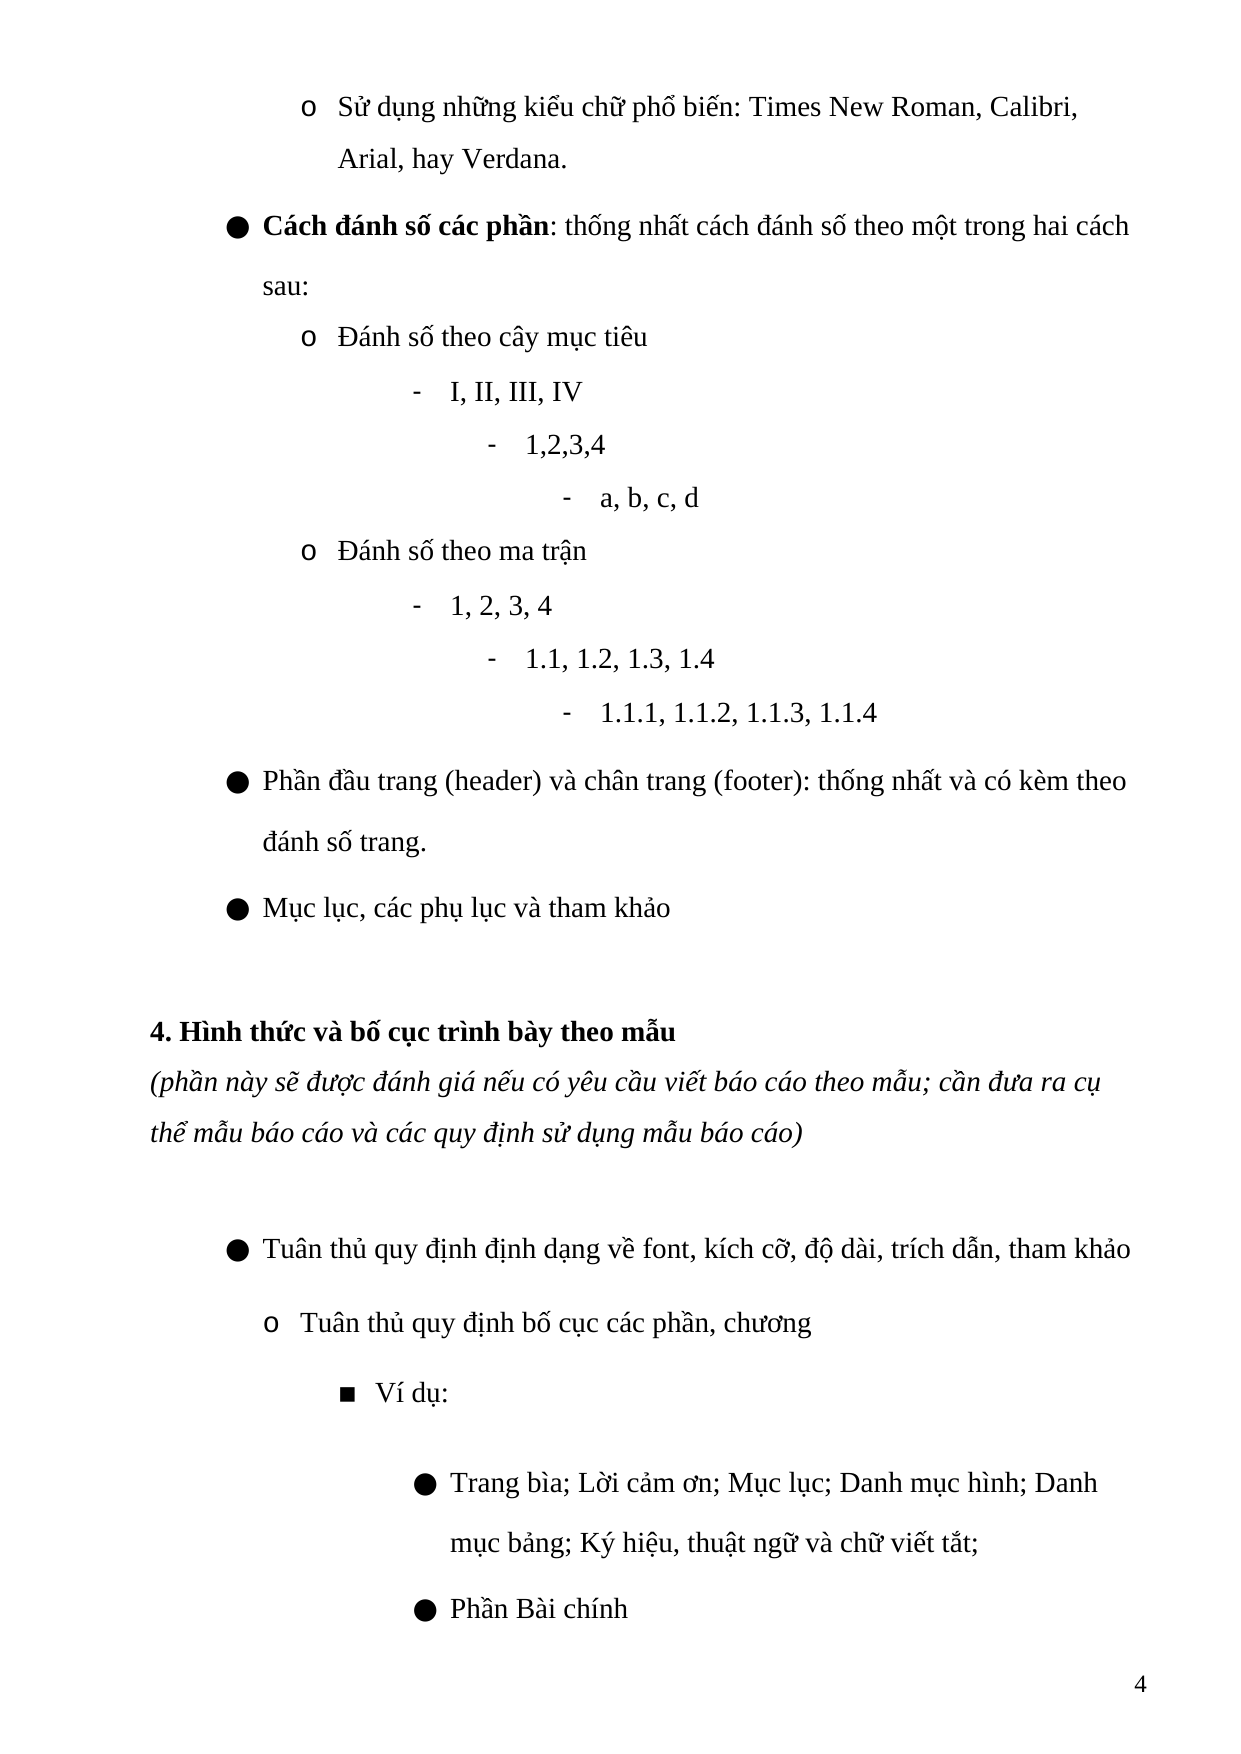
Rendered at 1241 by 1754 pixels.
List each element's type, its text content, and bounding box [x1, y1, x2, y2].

list Đánh số theo ma trận [300, 533, 1146, 569]
list Phần Bài chính [412, 1576, 1146, 1636]
list Tuân thủ quy định định dạng về font, kích cỡ, độ dài, trích dẫn, tham khảo [225, 1216, 1146, 1275]
text 4. Hình thức và bố cục trình bày theo mẫu [150, 1014, 1146, 1048]
list Đánh số theo cây mục tiêu [300, 319, 1146, 355]
list Phần đầu trang (header) và chân trang (footer): thống nhất và có kèm theo đánh số trang. [225, 747, 1146, 857]
list 1.1.1, 1.1.2, 1.1.3, 1.1.4 [562, 694, 1146, 729]
list Tuân thủ quy định bố cục các phần, chương [262, 1305, 1146, 1341]
list a, b, c, d [562, 479, 1146, 515]
text (phần này sẽ được đánh giá nếu có yêu cầu viết báo cáo theo mẫu; cần đưa ra cụ thể mẫu báo cáo và các quy định sử dụng mẫu báo cáo) [150, 1064, 1146, 1148]
list 1,2,3,4 [487, 426, 1146, 462]
list 1.1, 1.2, 1.3, 1.4 [487, 641, 1146, 676]
list 1, 2, 3, 4 [412, 587, 1146, 623]
list I, II, III, IV [412, 373, 1146, 408]
list Mục lục, các phụ lục và tham khảo [225, 874, 1146, 934]
list Ví dụ: [337, 1359, 1146, 1419]
list Sử dụng những kiểu chữ phổ biến: Times New Roman, Calibri, Arial, hay Verdana. [300, 89, 1146, 175]
list Cách đánh số các phần: thống nhất cách đánh số theo một trong hai cách sau: [225, 192, 1146, 302]
list Trang bìa; Lời cảm ơn; Mục lục; Danh mục hình; Danh mục bảng; Ký hiệu, thuật ngữ và chữ viết tắt; [412, 1449, 1146, 1559]
